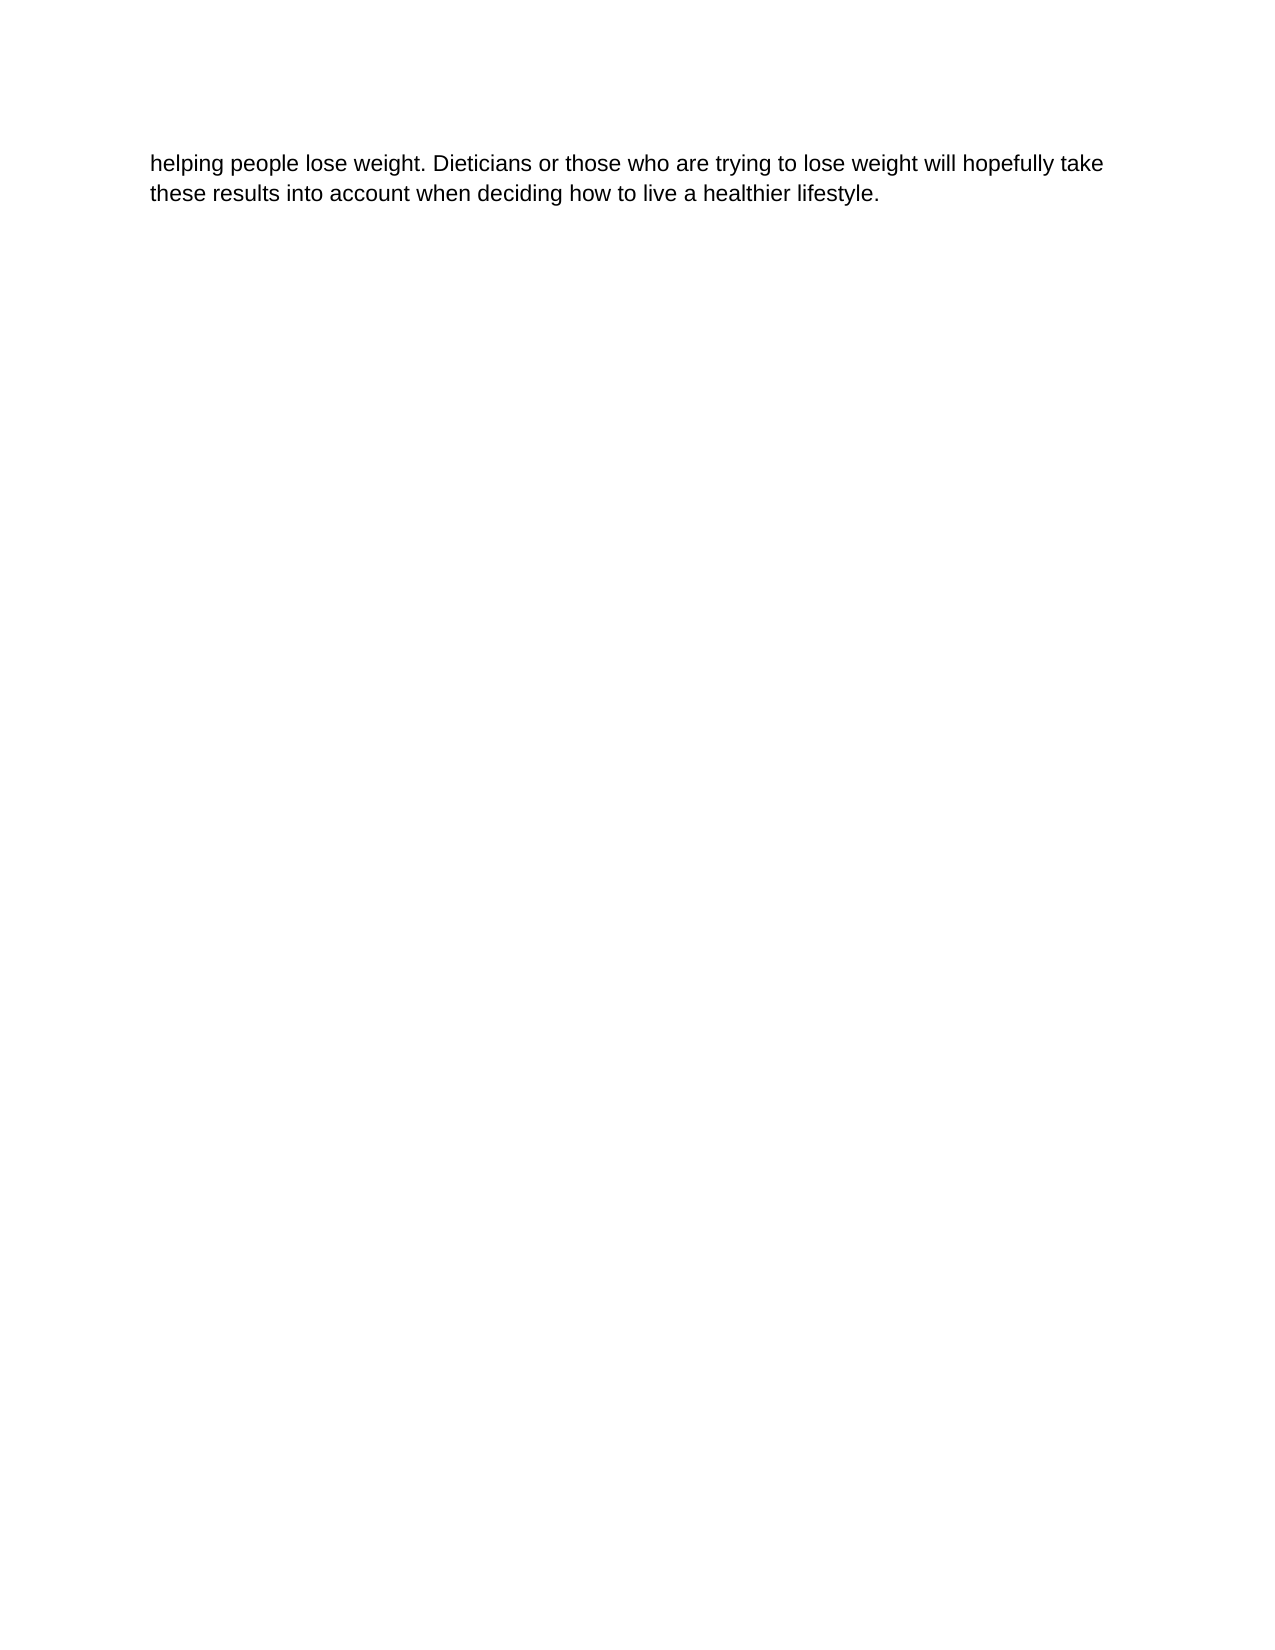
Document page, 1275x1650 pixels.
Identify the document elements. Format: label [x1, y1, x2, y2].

text [150, 150, 1125, 207]
